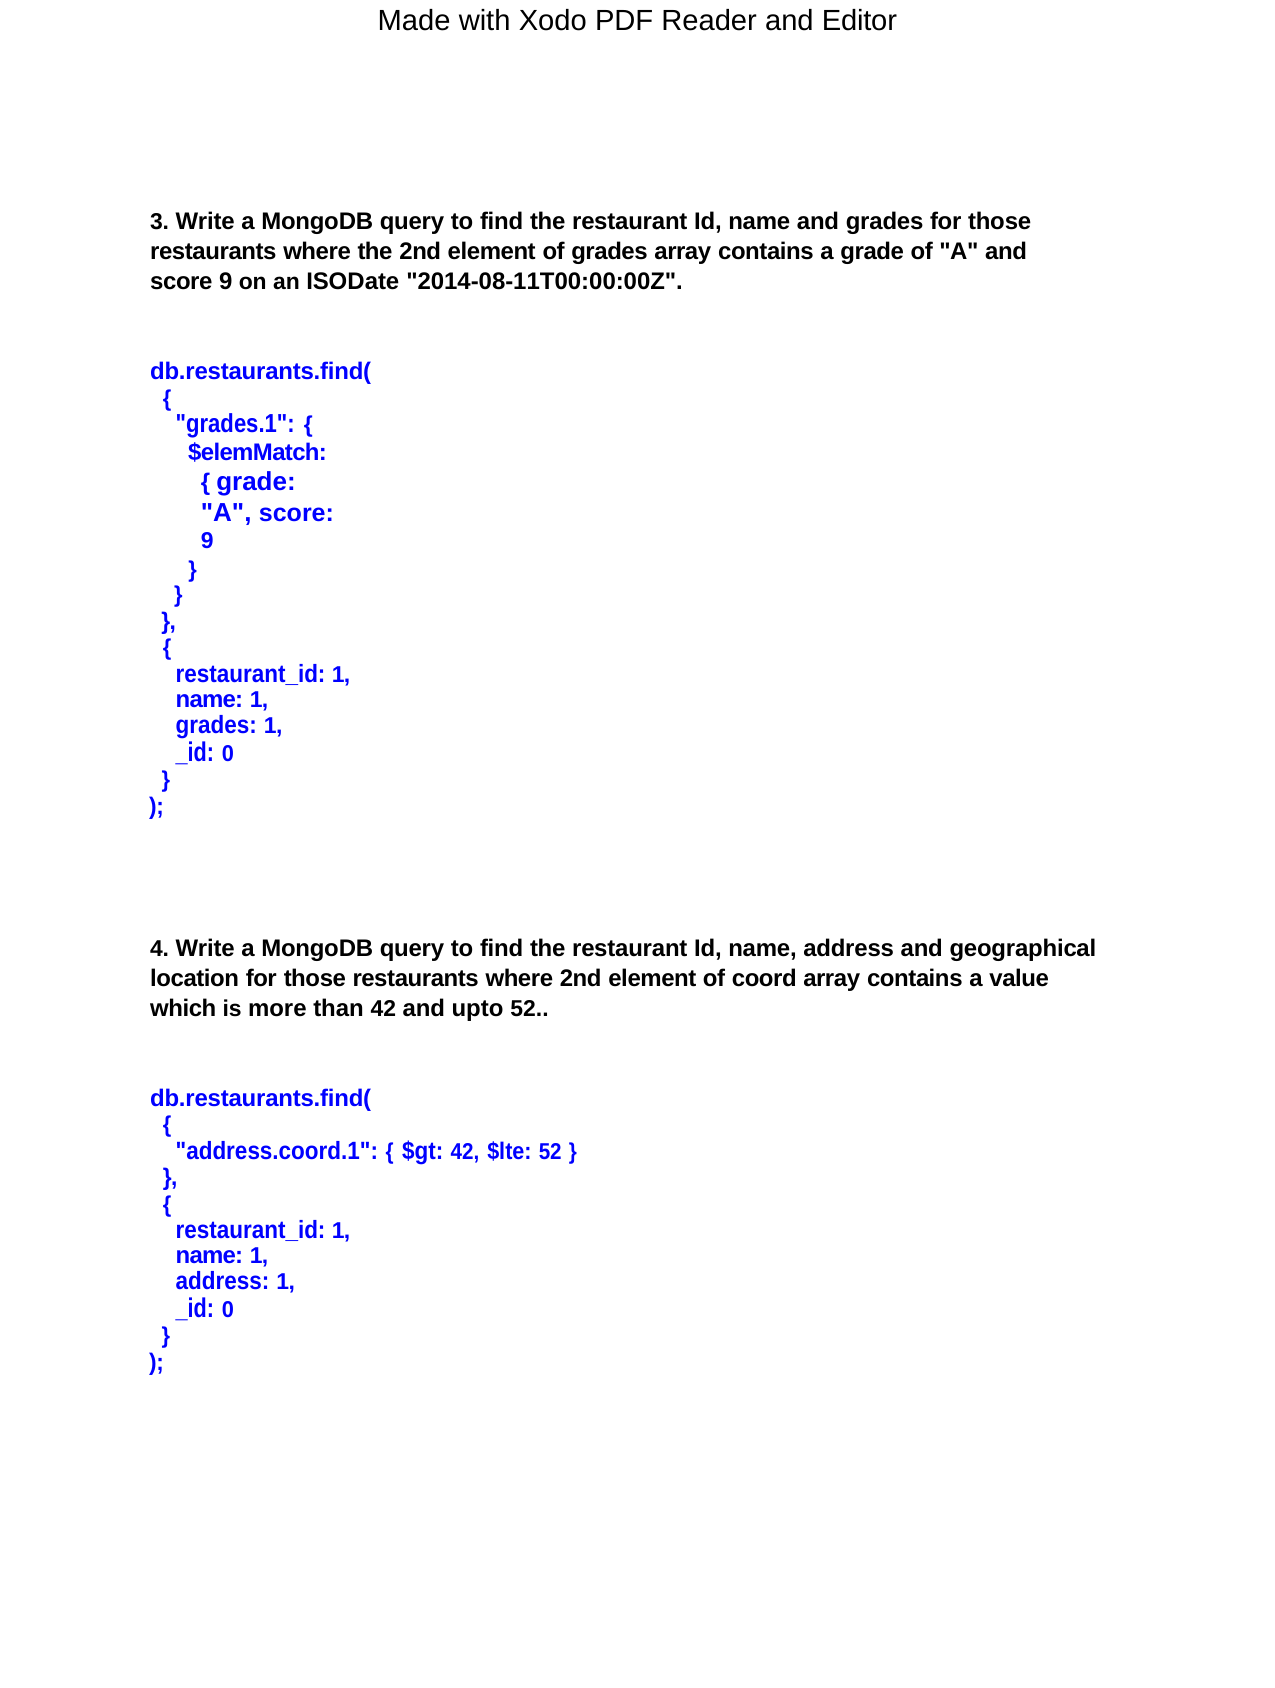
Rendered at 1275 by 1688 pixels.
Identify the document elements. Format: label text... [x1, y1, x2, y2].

text { [163, 385, 1225, 411]
text { [163, 1191, 1225, 1217]
text { [163, 1112, 1225, 1138]
text db.restaurants.find( [150, 358, 1225, 385]
text } [188, 556, 1225, 582]
text name: 1, [175, 1243, 1225, 1269]
text "grades.1": { [175, 411, 1225, 437]
text address: 1, [175, 1269, 1225, 1294]
text } [106, 767, 171, 792]
subtitle _id: 0 [175, 738, 1225, 767]
list Write a MongoDB query to find the restaurant Id, name, address and geographical location for those restaurants where 2nd element of coord array contains a value which is more than 42 and upto 52.. [150, 933, 1103, 1022]
text name: 1, [175, 687, 1225, 713]
text ); [106, 1348, 164, 1376]
text }, [163, 1164, 1225, 1191]
text ); [106, 792, 164, 819]
text } [106, 582, 183, 608]
text restaurant_id: 1, [175, 1217, 1225, 1243]
text }, [106, 608, 176, 635]
text "address.coord.1": { $gt: 42, $lte: 52 } [175, 1138, 1225, 1164]
text { [163, 635, 1225, 661]
text db.restaurants.find( [150, 1084, 1225, 1112]
subtitle _id: 0 [175, 1294, 1225, 1323]
list Write a MongoDB query to find the restaurant Id, name and grades for those restaurants where the 2nd element of grades array contains a grade of "A" and score 9 on an ISODate "2014-08-11T00:00:00Z". [150, 207, 1096, 295]
text } [106, 1323, 171, 1348]
text grades: 1, [175, 713, 1225, 738]
text $elemMatch: { grade: "A", score: 9 [188, 437, 343, 554]
text restaurant_id: 1, [175, 661, 1225, 687]
